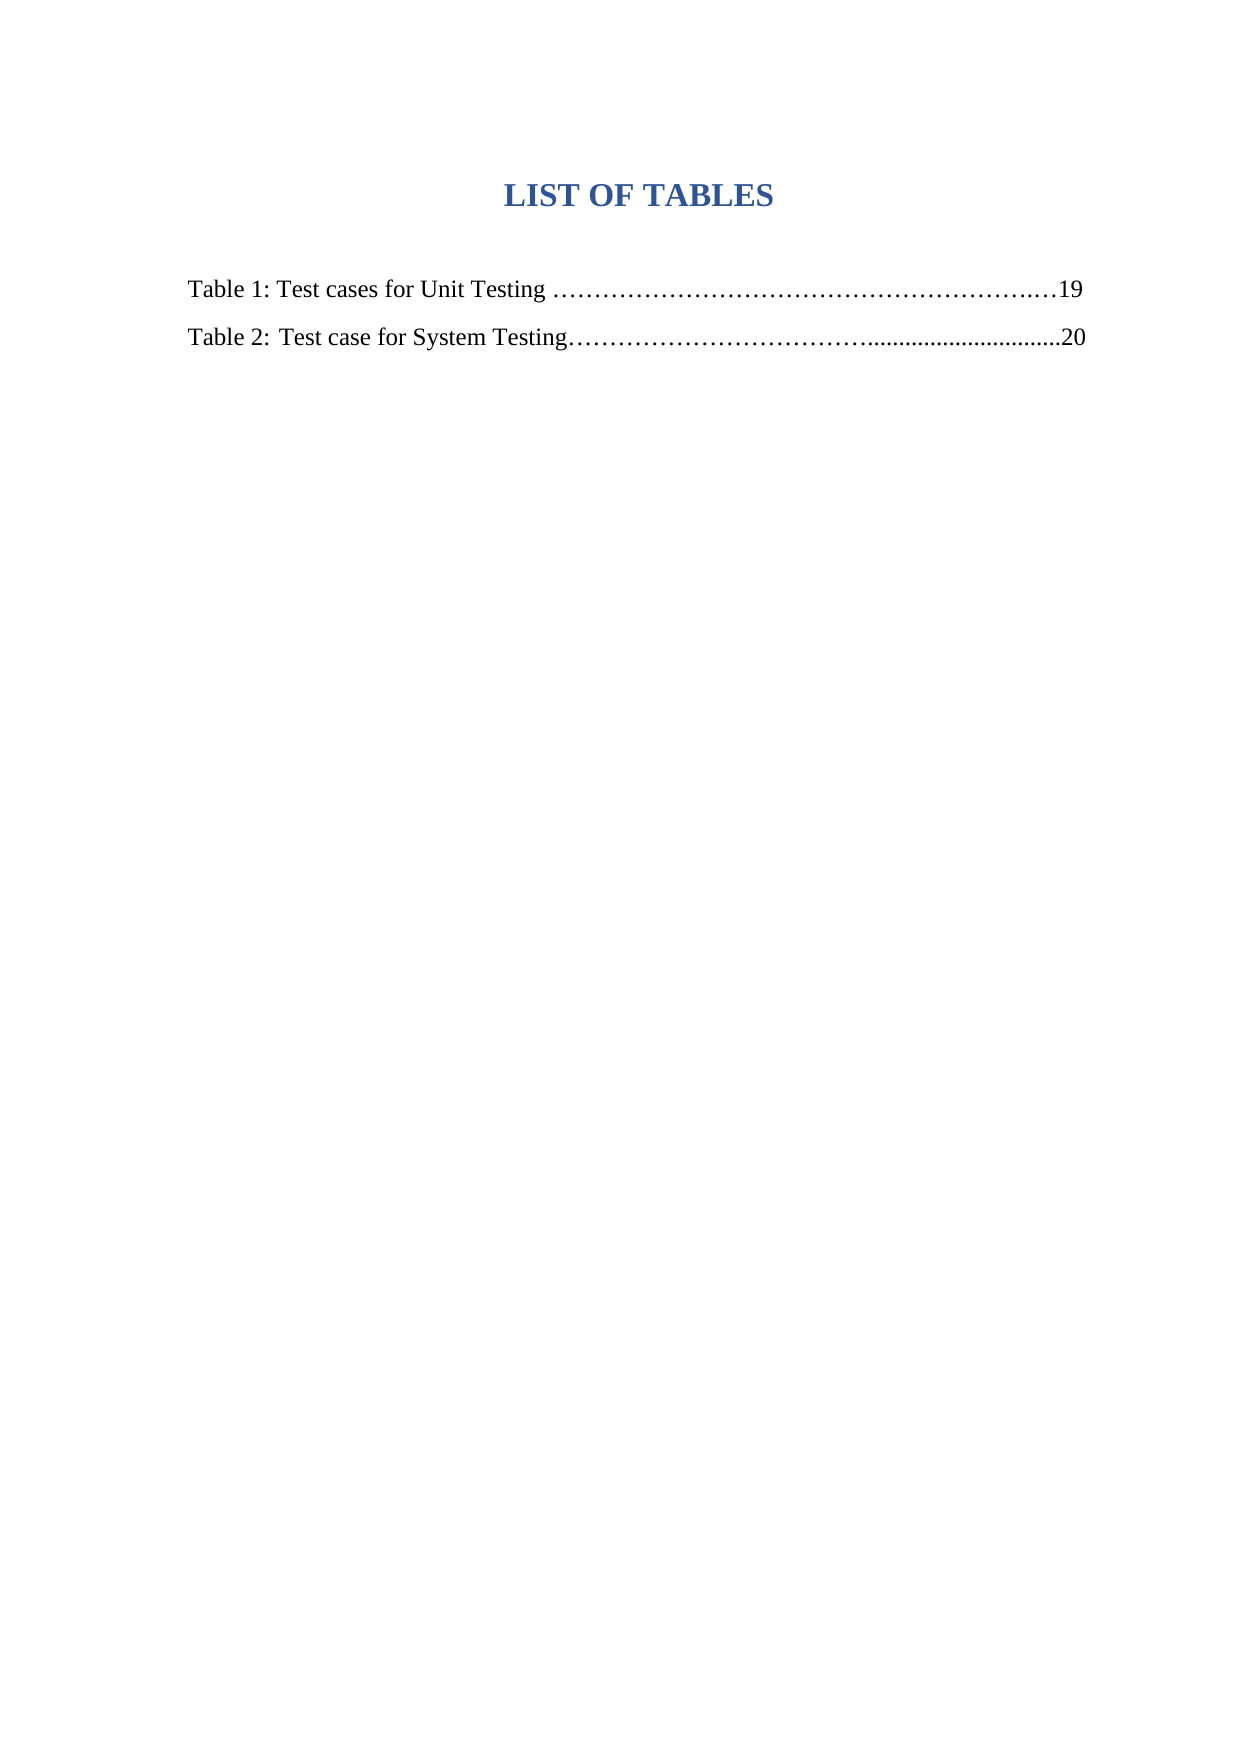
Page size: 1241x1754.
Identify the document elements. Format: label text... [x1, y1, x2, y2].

text Table 1: Test cases for Unit Testing ………………………………………………….…19 [187, 274, 1090, 303]
text Table 2: Test case for System Testing………………………………...............................20 [187, 322, 1090, 351]
subtitle LIST OF TABLES [187, 175, 1090, 213]
